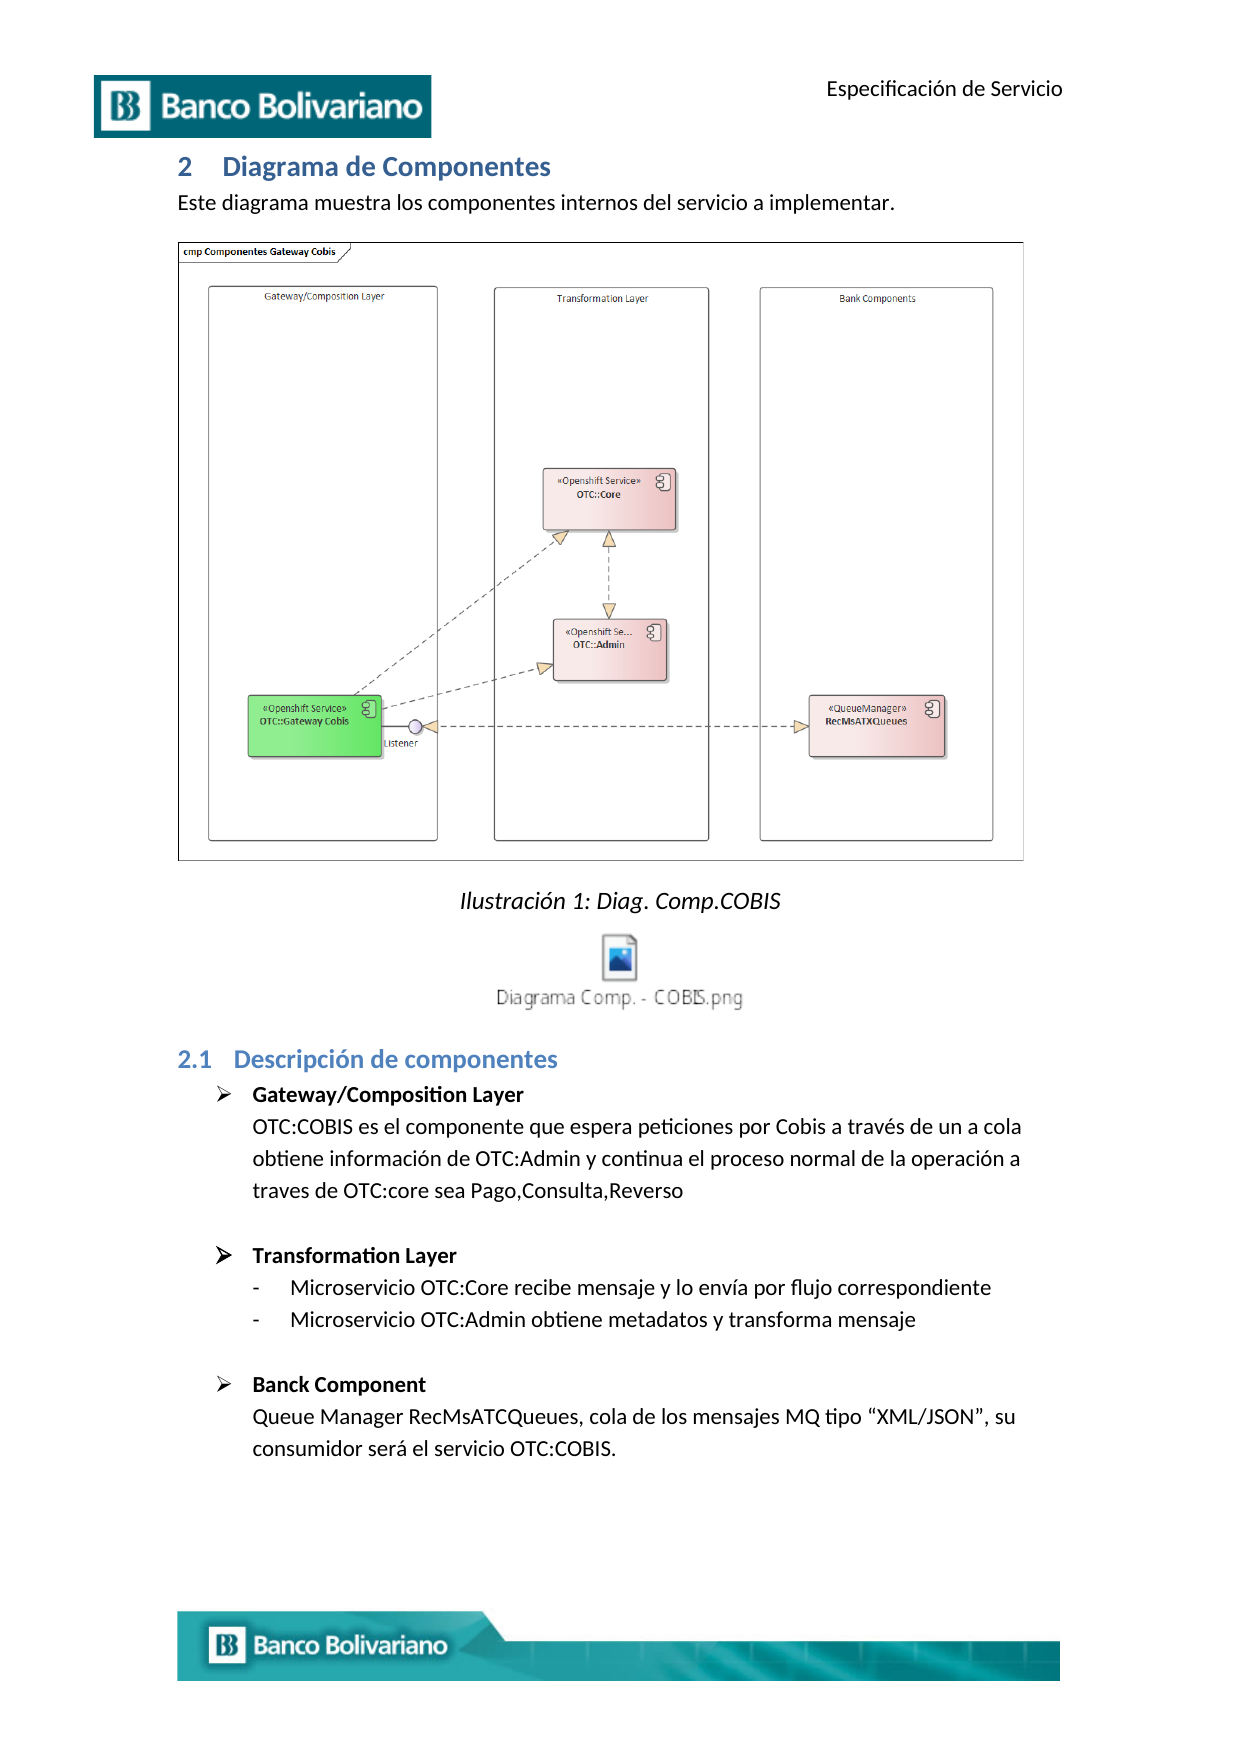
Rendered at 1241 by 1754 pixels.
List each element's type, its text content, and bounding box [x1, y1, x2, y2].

list Banck Component [215, 1370, 1063, 1398]
subtitle Descripción de componentes [177, 1042, 1063, 1075]
picture [93, 75, 432, 138]
list Gateway/Composition Layer [215, 1080, 1063, 1108]
subtitle Diagrama de Componentes [177, 148, 1063, 183]
list Microservicio OTC:Core recibe mensaje y lo envía por flujo correspondiente [252, 1273, 1063, 1301]
list Queue Manager RecMsATCQueues, cola de los mensajes MQ tipo “XML/JSON”, su consumidor será el servicio OTC:COBIS. [252, 1402, 1063, 1462]
text Este diagrama muestra los componentes internos del servicio a implementar. [177, 188, 1063, 217]
list Transformation Layer [215, 1241, 1063, 1269]
list OTC:COBIS es el componente que espera peticiones por Cobis a través de un a cola obtiene información de OTC:Admin y continua el proceso normal de la operación a traves de OTC:core sea Pago,Consulta,Reverso [252, 1112, 1063, 1205]
picture [177, 1608, 1060, 1681]
picture [177, 241, 1024, 861]
list Microservicio OTC:Admin obtiene metadatos y transforma mensaje [252, 1305, 1063, 1333]
